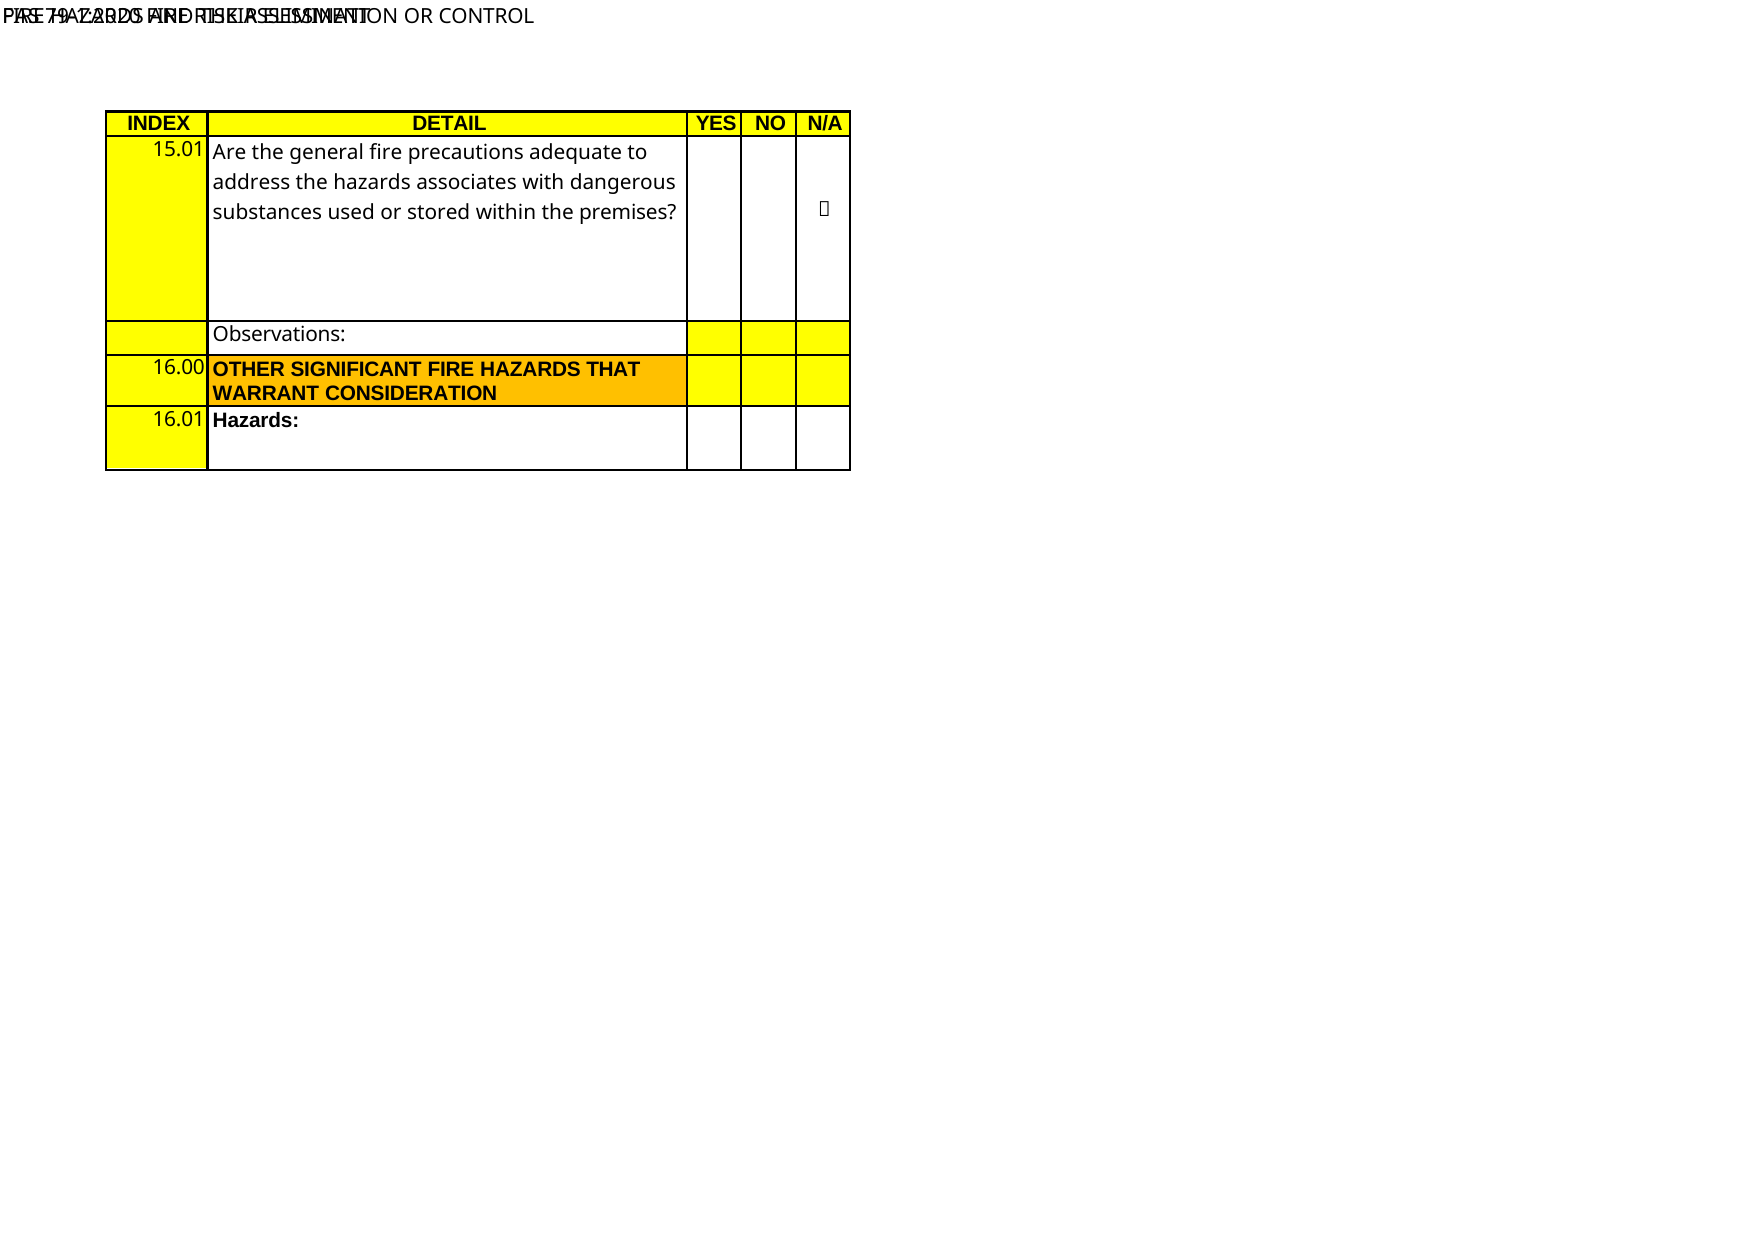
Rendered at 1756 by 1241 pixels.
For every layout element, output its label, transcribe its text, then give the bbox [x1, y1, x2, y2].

table_cell OTHER SIGNIFICANT FIRE HAZARDS THAT WARRANT CONSIDERATION [209, 356, 686, 405]
table_cell [742, 322, 795, 354]
table_header N/A [797, 113, 849, 135]
table_header YES [688, 113, 740, 135]
table_cell [742, 356, 795, 405]
table_cell Hazards: [209, 407, 686, 468]
table_cell [688, 356, 740, 405]
table_header INDEX [107, 113, 206, 135]
table_cell [688, 407, 740, 468]
table_cell [688, 137, 740, 320]
table_cell Observations: [209, 322, 686, 354]
table_cell [797, 407, 849, 468]
table_cell [742, 137, 795, 320]
table_header NO [742, 113, 795, 135]
table_cell [742, 407, 795, 468]
table_cell  [797, 137, 849, 320]
table_cell 16.01 [107, 407, 206, 468]
table_cell [797, 322, 849, 354]
table_cell 16.00 [107, 356, 206, 405]
table_cell Are the general fire precautions adequate to address the hazards associates with dangerous substances used or stored within the premises? [209, 137, 686, 320]
table_cell [797, 356, 849, 405]
table_cell [688, 322, 740, 354]
table_header DETAIL [209, 113, 686, 135]
table_cell 15.01 [107, 137, 206, 320]
table_cell [107, 322, 206, 354]
